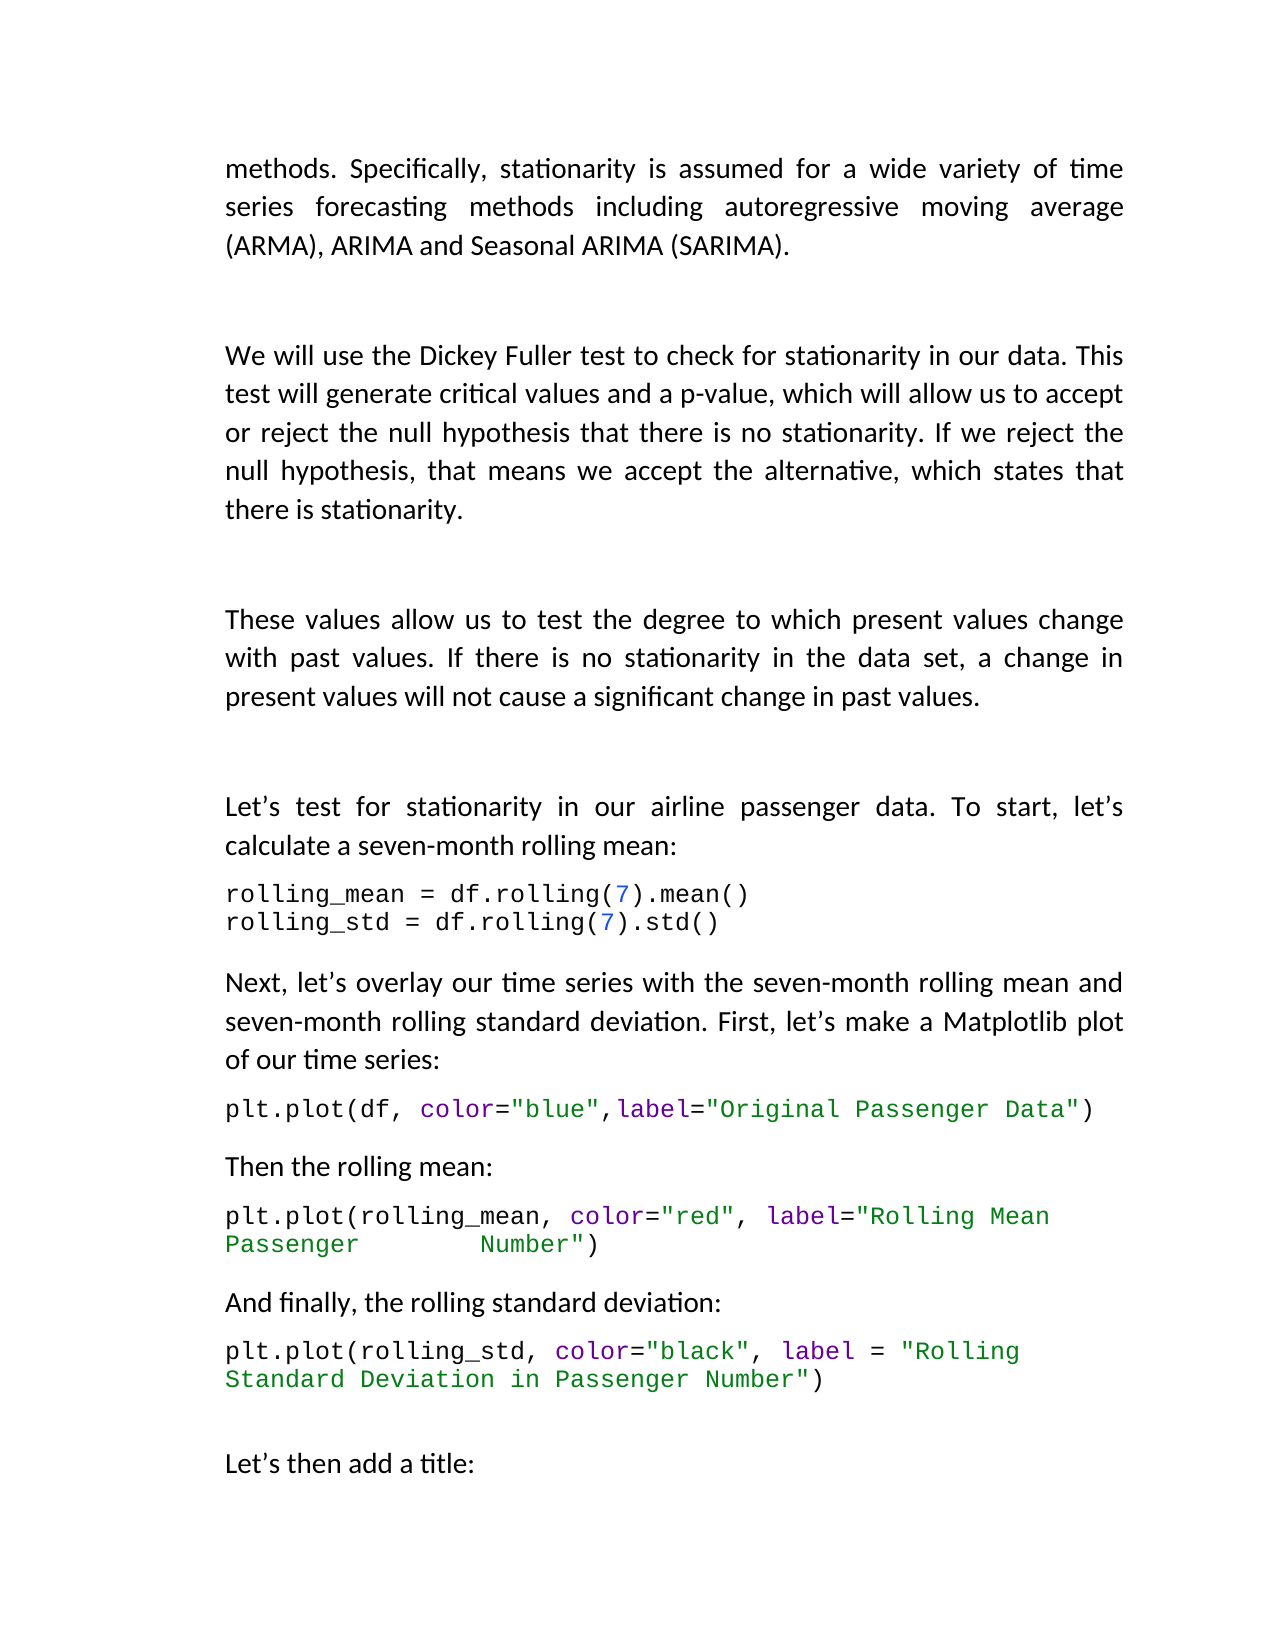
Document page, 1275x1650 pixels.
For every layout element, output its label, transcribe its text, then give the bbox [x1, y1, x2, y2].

text Let’s then add a title: [225, 1445, 1125, 1481]
text And finally, the rolling standard deviation: [225, 1284, 1125, 1319]
text rolling_mean = df.rolling(7).mean() rolling_std = df.rolling(7).std() [225, 882, 1125, 938]
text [225, 150, 1125, 262]
text plt.plot(df, color="blue",label="Original Passenger Data") [150, 1096, 1125, 1124]
text Next, let’s overlay our time series with the seven-month rolling mean and seven-month rolling standard deviation. First, let’s make a Matplotlib plot of our time series: [225, 964, 1125, 1077]
text Let’s test for stationarity in our airline passenger data. To start, let’s calculate a seven-month rolling mean: [225, 788, 1125, 862]
text We will use the Dickey Fuller test to check for stationarity in our data. This test will generate critical values and a p-value, which will allow us to accept or reject the null hypothesis that there is no stationarity. If we reject the null hypothesis, that means we accept the alternative, which states that there is stationarity. [225, 337, 1125, 526]
text Then the rolling mean: [225, 1148, 1125, 1184]
text plt.plot(rolling_std, color="black", label = "Rolling Standard Deviation in Passenger Number") [225, 1339, 1125, 1395]
text plt.plot(rolling_mean, color="red", label="Rolling Mean Passenger Number") [225, 1203, 1125, 1260]
text These values allow us to test the degree to which present values change with past values. If there is no stationarity in the data set, a change in present values will not cause a significant change in past values. [225, 601, 1125, 713]
